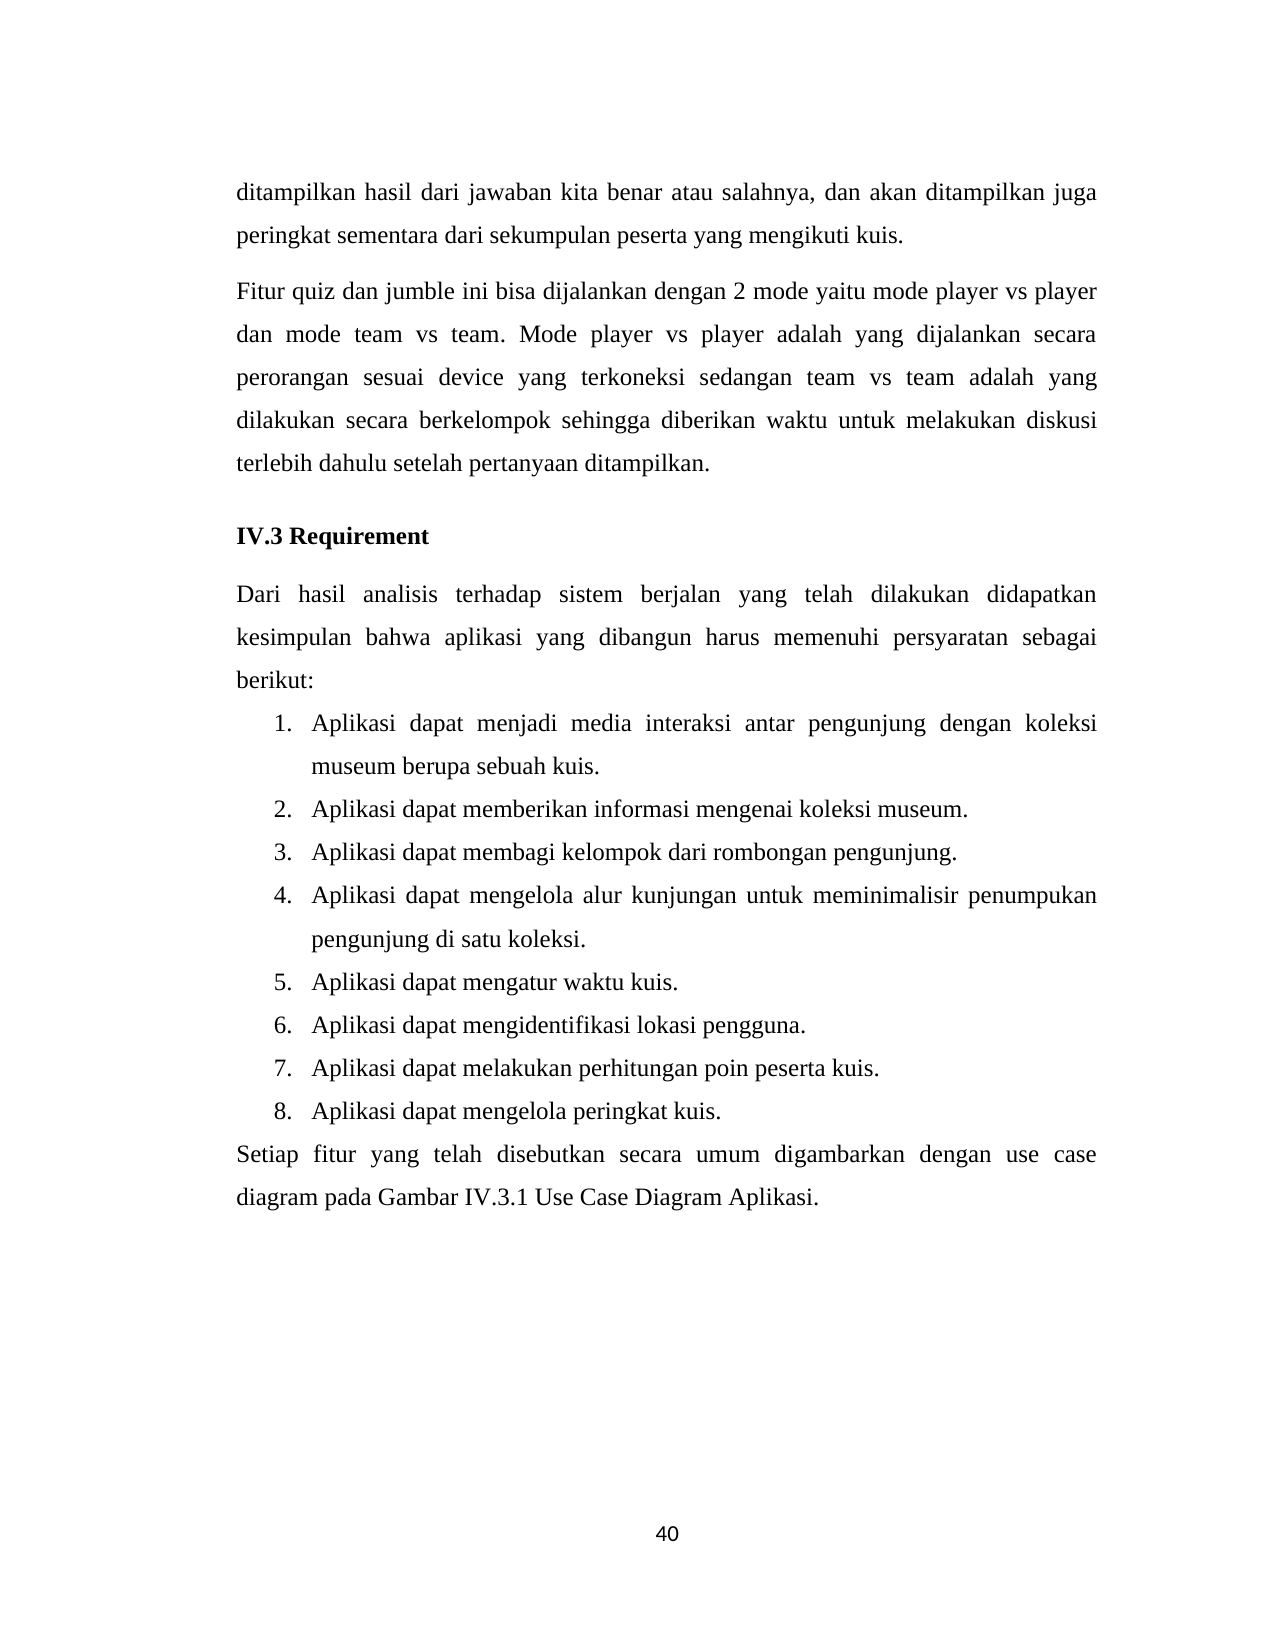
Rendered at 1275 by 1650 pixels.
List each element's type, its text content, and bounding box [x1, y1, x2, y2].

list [236, 177, 1098, 249]
list Aplikasi dapat mengelola peringkat kuis. [274, 1096, 1098, 1125]
text Setiap fitur yang telah disebutkan secara umum digambarkan dengan use case diagram pada Gambar IV.3.1 Use Case Diagram Aplikasi. [236, 1139, 1098, 1211]
list Aplikasi dapat melakukan perhitungan poin peserta kuis. [274, 1053, 1098, 1082]
list Aplikasi dapat membagi kelompok dari rombongan pengunjung. [274, 837, 1098, 866]
list Aplikasi dapat memberikan informasi mengenai koleksi museum. [274, 794, 1098, 823]
list Aplikasi dapat mengidentifikasi lokasi pengguna. [274, 1010, 1098, 1039]
list Fitur quiz dan jumble ini bisa dijalankan dengan 2 mode yaitu mode player vs player dan mode team vs team. Mode player vs player adalah yang dijalankan secara perorangan sesuai device yang terkoneksi sedangan team vs team adalah yang dilakukan secara berkelompok sehingga diberikan waktu untuk melakukan diskusi terlebih dahulu setelah pertanyaan ditampilkan. [236, 276, 1098, 477]
list Aplikasi dapat mengatur waktu kuis. [274, 967, 1098, 996]
subtitle IV.3 Requirement [236, 521, 1098, 549]
list Aplikasi dapat menjadi media interaksi antar pengunjung dengan koleksi museum berupa sebuah kuis. [274, 708, 1098, 780]
text Dari hasil analisis terhadap sistem berjalan yang telah dilakukan didapatkan kesimpulan bahwa aplikasi yang dibangun harus memenuhi persyaratan sebagai berikut: [236, 579, 1098, 694]
list Aplikasi dapat mengelola alur kunjungan untuk meminimalisir penumpukan pengunjung di satu koleksi. [274, 881, 1098, 952]
